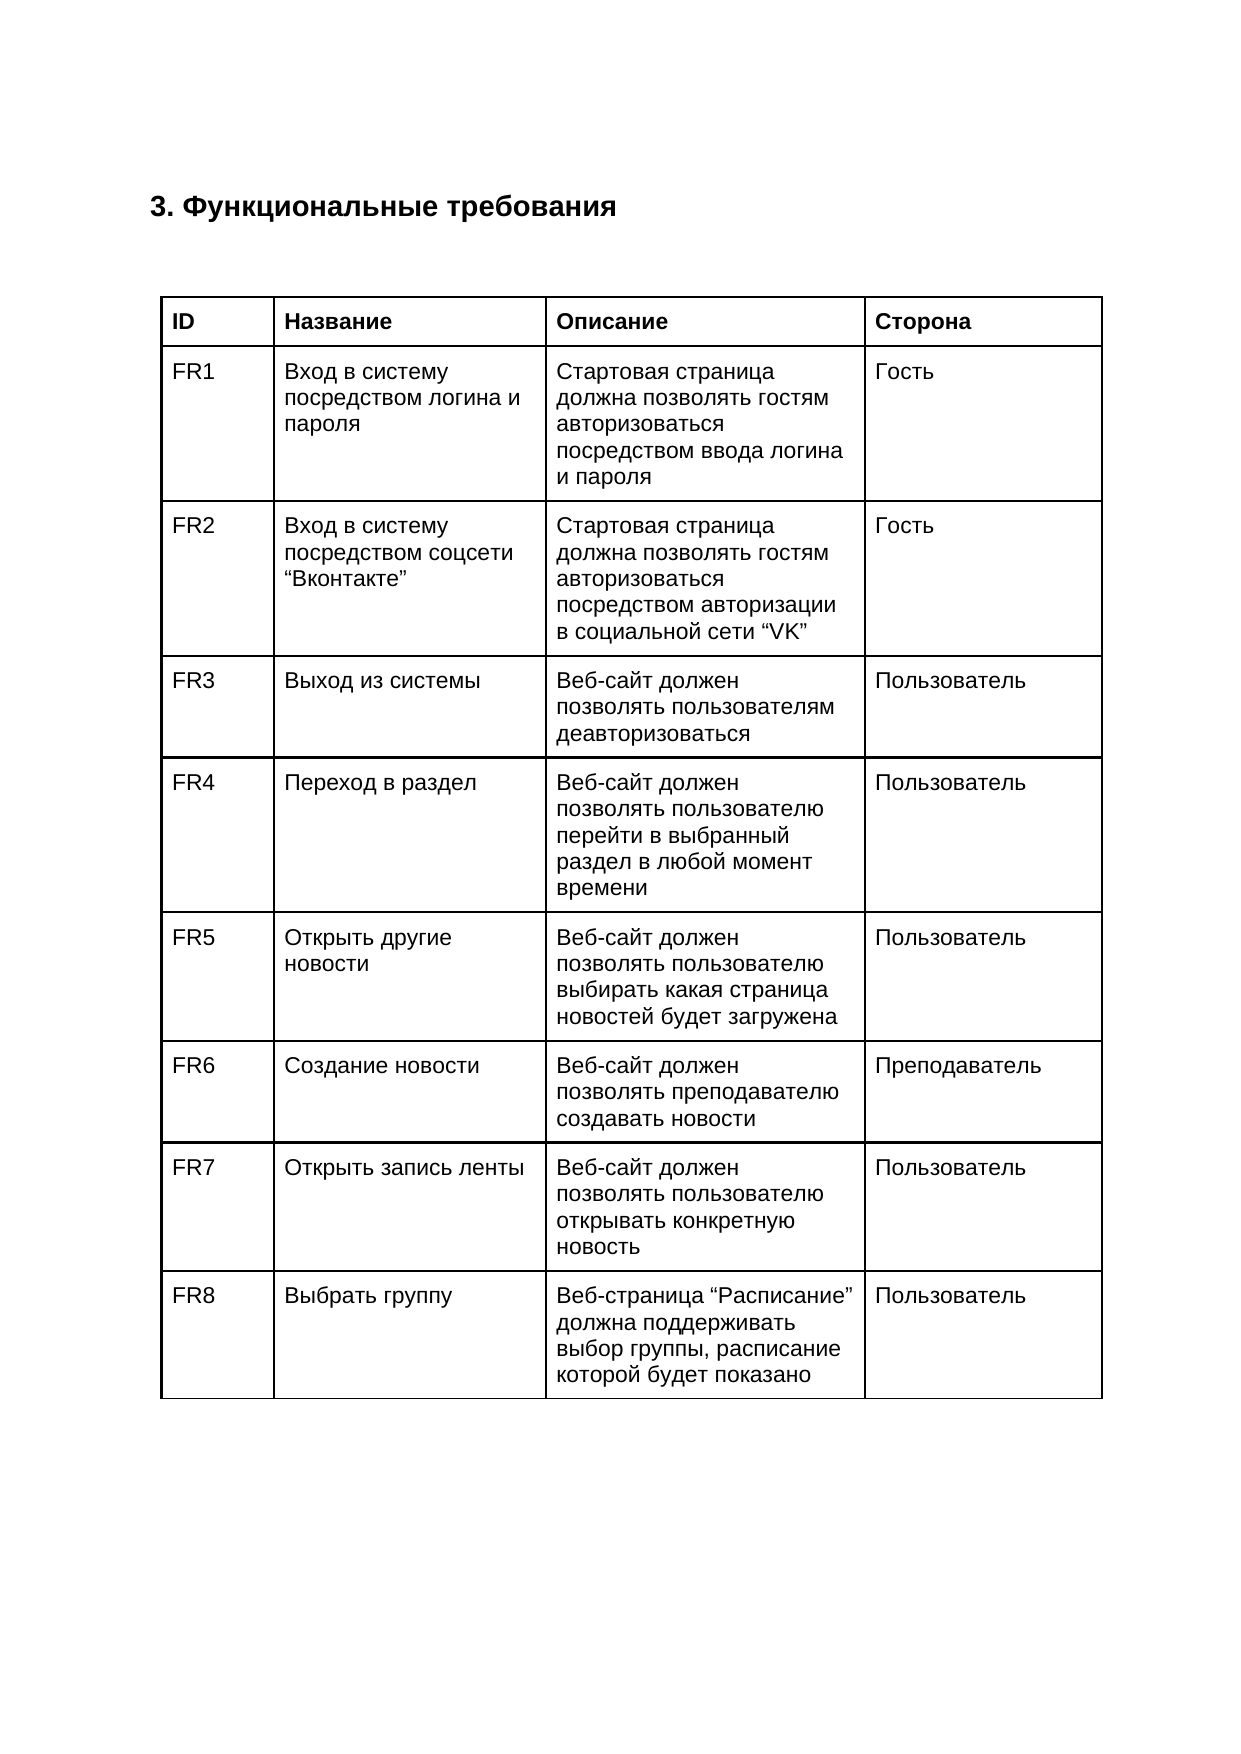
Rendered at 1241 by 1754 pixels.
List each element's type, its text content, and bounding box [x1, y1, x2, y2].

table_cell FR8 [163, 1272, 273, 1398]
table_header Сторона [866, 298, 1101, 345]
table_cell FR2 [163, 502, 273, 654]
table_cell Веб-сайт должен позволять преподавателю создавать новости [547, 1042, 864, 1141]
table_cell Веб-страница “Расписание” должна поддерживать выбор группы, расписание которой будет показано [547, 1272, 864, 1398]
table_cell FR5 [163, 913, 273, 1039]
table_cell Создание новости [275, 1042, 545, 1141]
table_cell Стартовая страница должна позволять гостям авторизоваться посредством ввода логина и пароля [547, 347, 864, 500]
table_cell Пользователь [866, 913, 1101, 1039]
table_cell Пользователь [866, 1272, 1101, 1398]
table_cell Вход в систему посредством соцсети “Вконтакте” [275, 502, 545, 654]
table_header ID [163, 298, 273, 345]
table_cell FR1 [163, 347, 273, 500]
table_cell FR3 [163, 657, 273, 756]
table_cell Пользователь [866, 759, 1101, 911]
table_cell Пользователь [866, 1144, 1101, 1270]
table_cell Открыть запись ленты [275, 1144, 545, 1270]
table_cell Гость [866, 502, 1101, 654]
table_cell Выход из системы [275, 657, 545, 756]
table_cell FR4 [163, 759, 273, 911]
table_cell Веб-сайт должен позволять пользователю перейти в выбранный раздел в любой момент времени [547, 759, 864, 911]
table_cell Веб-сайт должен позволять пользователю выбирать какая страница новостей будет загружена [547, 913, 864, 1039]
table_cell FR6 [163, 1042, 273, 1141]
table_cell FR7 [163, 1144, 273, 1270]
table_cell Преподаватель [866, 1042, 1101, 1141]
text 3. Функциональные требования [150, 188, 1090, 222]
table_cell Веб-сайт должен позволять пользователям деавторизоваться [547, 657, 864, 756]
table_header Описание [547, 298, 864, 345]
table_cell Переход в раздел [275, 759, 545, 911]
table_cell Пользователь [866, 657, 1101, 756]
table_header Название [275, 298, 545, 345]
table_cell Гость [866, 347, 1101, 500]
table_cell Веб-сайт должен позволять пользователю открывать конкретную новость [547, 1144, 864, 1270]
table_cell Открыть другие новости [275, 913, 545, 1039]
table_cell Выбрать группу [275, 1272, 545, 1398]
table_cell Стартовая страница должна позволять гостям авторизоваться посредством авторизации в социальной сети “VK” [547, 502, 864, 654]
table_cell Вход в систему посредством логина и пароля [275, 347, 545, 500]
